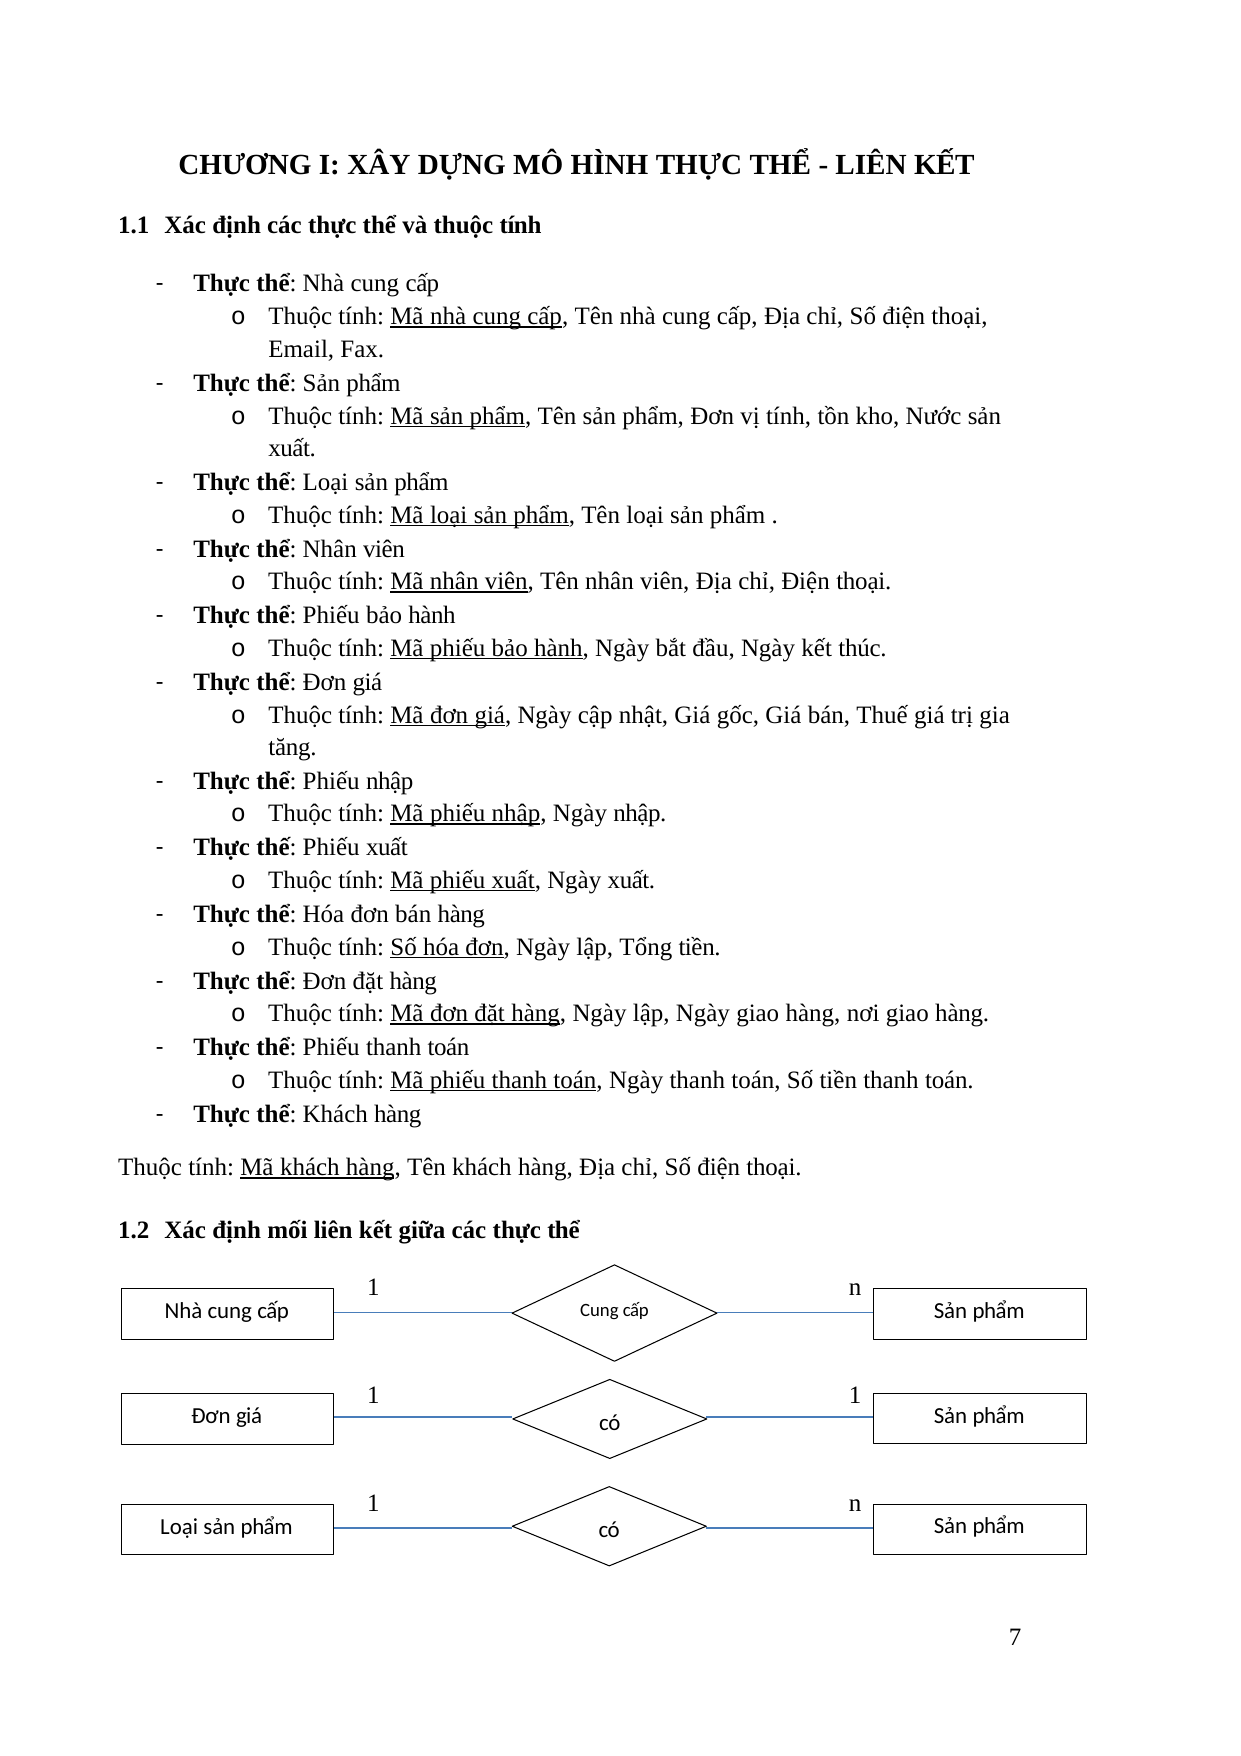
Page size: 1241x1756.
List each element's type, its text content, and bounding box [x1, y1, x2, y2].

list Thực thể: Nhân viên [156, 533, 1230, 563]
subtitle Xác định mối liên kết giữa các thực thể [118, 1215, 1230, 1243]
list Thực thể: Hóa đơn bán hàng [156, 898, 1230, 929]
list Thực thể: Sản phẩm [156, 367, 1230, 398]
list Thực thể: Loại sản phẩm [156, 466, 1230, 497]
list Thuộc tính: Mã phiếu bảo hành, Ngày bắt đầu, Ngày kết thúc. [231, 633, 1230, 664]
text Thuộc tính: Mã khách hàng, Tên khách hàng, Địa chỉ, Số điện thoại. [118, 1152, 1230, 1181]
list Thuộc tính: Mã phiếu thanh toán, Ngày thanh toán, Số tiền thanh toán. [231, 1065, 1230, 1096]
list Thực thể: Khách hàng [156, 1098, 1230, 1128]
list Thuộc tính: Mã nhà cung cấp, Tên nhà cung cấp, Địa chỉ, Số điện thoại, Email, Fax. [231, 301, 988, 363]
subtitle Xác định các thực thể và thuộc tính [118, 210, 1230, 239]
list Thực thể: Phiếu nhập [156, 765, 1230, 796]
list Thực thế: Phiếu xuất [156, 831, 1230, 862]
list Thuộc tính: Số hóa đơn, Ngày lập, Tổng tiền. [231, 932, 1230, 963]
list Thuộc tính: Mã phiếu nhập, Ngày nhập. [231, 798, 1230, 829]
list Thực thể: Phiếu thanh toán [156, 1031, 1230, 1062]
list Thuộc tính: Mã sản phẩm, Tên sản phẩm, Đơn vị tính, tồn kho, Nước sản xuất. [231, 401, 1001, 462]
list Thực thể: Đơn đặt hàng [156, 965, 1230, 995]
subtitle CHƯƠNG I: XÂY DỰNG MÔ HÌNH THỰC THỂ - LIÊN KẾT [178, 147, 1230, 181]
list Thuộc tính: Mã nhân viên, Tên nhân viên, Địa chỉ, Điện thoại. [231, 566, 1230, 597]
list Thực thể: Đơn giá [156, 666, 1230, 696]
list Thuộc tính: Mã đơn đặt hàng, Ngày lập, Ngày giao hàng, nơi giao hàng. [231, 998, 1230, 1029]
list Thực thể: Phiếu bảo hành [156, 599, 1230, 630]
list Thực thể: Nhà cung cấp [156, 268, 1230, 298]
list Thuộc tính: Mã loại sản phẩm, Tên loại sản phẩm . [231, 500, 1230, 531]
list Thuộc tính: Mã phiếu xuất, Ngày xuất. [231, 865, 1230, 896]
list Thuộc tính: Mã đơn giá, Ngày cập nhật, Giá gốc, Giá bán, Thuế giá trị gia tăng. [231, 700, 1010, 761]
